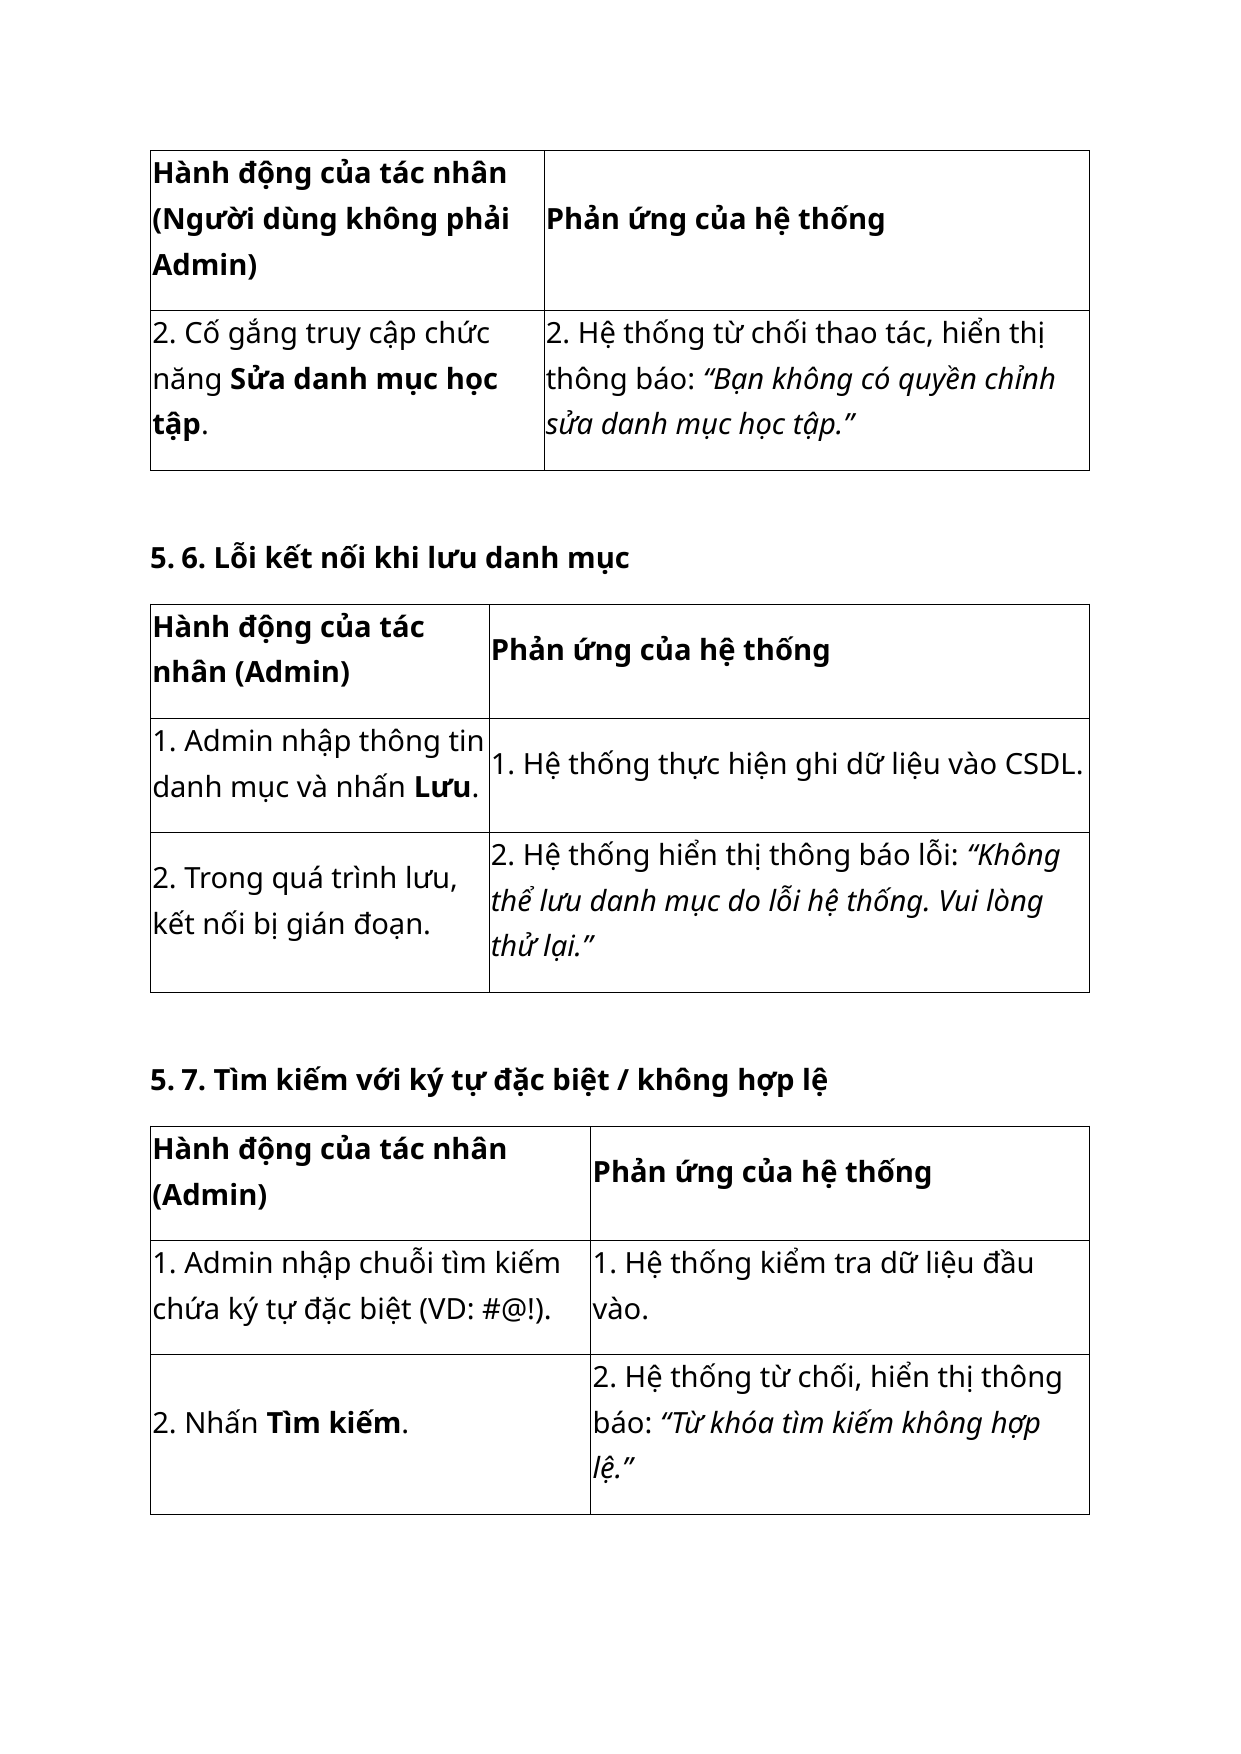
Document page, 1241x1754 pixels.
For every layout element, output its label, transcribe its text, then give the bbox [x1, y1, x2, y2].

text 5. 7. Tìm kiếm với ký tự đặc biệt / không hợp lệ [150, 1059, 1090, 1099]
table_cell 2. Hệ thống từ chối thao tác, hiển thị thông báo: “Bạn không có quyền chỉnh sửa danh mục học tập.” [545, 311, 1089, 469]
table_header Phản ứng của hệ thống [591, 1127, 1089, 1240]
table_cell 1. Admin nhập thông tin danh mục và nhấn Lưu. [151, 719, 489, 832]
table_header Hành động của tác nhân (Admin) [151, 1127, 590, 1240]
table_header Phản ứng của hệ thống [545, 151, 1089, 310]
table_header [151, 151, 544, 310]
table_cell 1. Hệ thống kiểm tra dữ liệu đầu vào. [591, 1241, 1089, 1354]
table_cell 2. Nhấn Tìm kiếm. [151, 1355, 590, 1514]
table_cell 1. Admin nhập chuỗi tìm kiếm chứa ký tự đặc biệt (VD: #@!). [151, 1241, 590, 1354]
table_header Hành động của tác nhân (Admin) [151, 605, 489, 718]
table_cell 1. Hệ thống thực hiện ghi dữ liệu vào CSDL. [490, 719, 1089, 832]
table_cell 2. Cố gắng truy cập chức năng Sửa danh mục học tập. [151, 311, 544, 469]
table_header Phản ứng của hệ thống [490, 605, 1089, 718]
table_cell 2. Trong quá trình lưu, kết nối bị gián đoạn. [151, 833, 489, 992]
table_cell 2. Hệ thống từ chối, hiển thị thông báo: “Từ khóa tìm kiếm không hợp lệ.” [591, 1355, 1089, 1514]
table_cell 2. Hệ thống hiển thị thông báo lỗi: “Không thể lưu danh mục do lỗi hệ thống. Vui lòng thử lại.” [490, 833, 1089, 992]
text 5. 6. Lỗi kết nối khi lưu danh mục [150, 537, 1090, 577]
